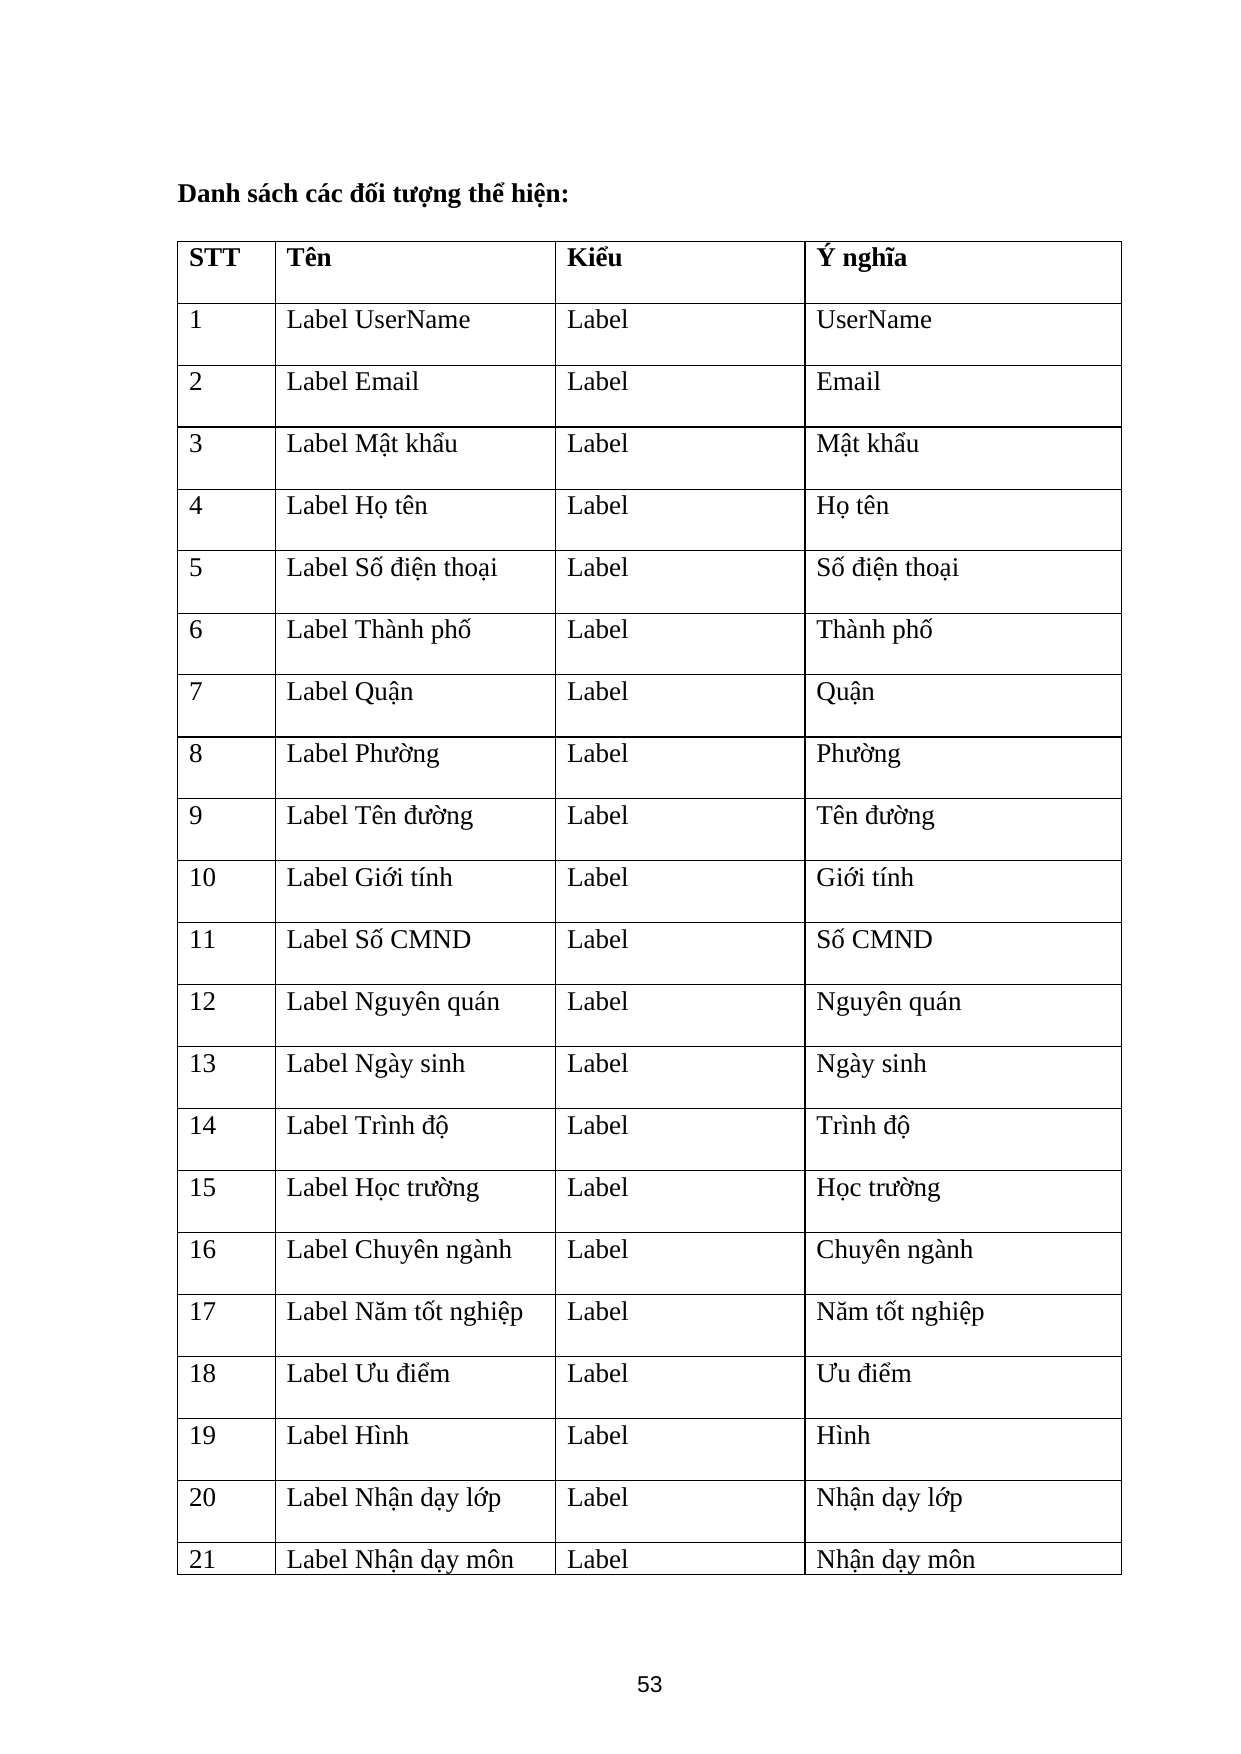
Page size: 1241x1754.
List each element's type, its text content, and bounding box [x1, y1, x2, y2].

table_cell Nguyên quán [806, 985, 1121, 1046]
table_cell Phường [806, 738, 1121, 798]
table_cell Label [556, 366, 804, 426]
table_cell Label Trình độ [276, 1109, 555, 1170]
table_cell Label [556, 490, 804, 550]
table_cell UserName [806, 304, 1121, 364]
table_cell Label Phường [276, 738, 555, 798]
table_cell Label [556, 738, 804, 798]
table_cell 18 [178, 1357, 275, 1418]
table_cell 17 [178, 1295, 275, 1356]
table_cell Ngày sinh [806, 1047, 1121, 1108]
table_cell Họ tên [806, 490, 1121, 550]
table_cell Label [556, 1543, 804, 1574]
table_cell Label [556, 1481, 804, 1542]
table_cell 15 [178, 1171, 275, 1232]
table_cell 3 [178, 428, 275, 488]
table_cell Label [556, 675, 804, 736]
table_cell Label Ngày sinh [276, 1047, 555, 1108]
table_cell Nhận dạy môn [806, 1543, 1121, 1574]
table_cell 1 [178, 304, 275, 364]
table_header Kiểu [556, 242, 804, 302]
table_cell 8 [178, 738, 275, 798]
table_cell Label [556, 1233, 804, 1294]
table_cell 10 [178, 861, 275, 922]
table_cell Trình độ [806, 1109, 1121, 1170]
table_cell Label Số điện thoại [276, 551, 555, 612]
table_cell Label [556, 1109, 804, 1170]
table_cell Số điện thoại [806, 551, 1121, 612]
table_cell Quận [806, 675, 1121, 736]
table_cell 16 [178, 1233, 275, 1294]
table_cell 19 [178, 1419, 275, 1480]
table_cell Label Nhận dạy môn [276, 1543, 555, 1574]
table_cell 6 [178, 614, 275, 674]
table_cell Label [556, 861, 804, 922]
table_cell 20 [178, 1481, 275, 1542]
table_cell Label [556, 614, 804, 674]
table_cell Label [556, 923, 804, 984]
table_header Tên [276, 242, 555, 302]
table_cell Label Họ tên [276, 490, 555, 550]
table_cell Label Nguyên quán [276, 985, 555, 1046]
table_cell Học trường [806, 1171, 1121, 1232]
table_cell Chuyên ngành [806, 1233, 1121, 1294]
table_cell Label Học trường [276, 1171, 555, 1232]
table_cell Giới tính [806, 861, 1121, 922]
table_cell Label Chuyên ngành [276, 1233, 555, 1294]
table_cell Label [556, 985, 804, 1046]
table_cell Label Email [276, 366, 555, 426]
table_cell 9 [178, 799, 275, 860]
table_cell Label [556, 1419, 804, 1480]
table_cell 21 [178, 1543, 275, 1574]
table_cell Label Quận [276, 675, 555, 736]
table_cell Label [556, 1171, 804, 1232]
table_cell 14 [178, 1109, 275, 1170]
table_cell Label Mật khẩu [276, 428, 555, 488]
table_cell Label UserName [276, 304, 555, 364]
table_cell Label [556, 551, 804, 612]
table_cell Label Năm tốt nghiệp [276, 1295, 555, 1356]
table_cell 7 [178, 675, 275, 736]
table_cell Label Tên đường [276, 799, 555, 860]
table_cell Label Ưu điểm [276, 1357, 555, 1418]
table_cell 4 [178, 490, 275, 550]
table_cell Label [556, 304, 804, 364]
table_cell Label Giới tính [276, 861, 555, 922]
table_cell 5 [178, 551, 275, 612]
text Danh sách các đối tượng thể hiện: [177, 177, 1122, 208]
table_cell 13 [178, 1047, 275, 1108]
table_cell Năm tốt nghiệp [806, 1295, 1121, 1356]
table_cell Tên đường [806, 799, 1121, 860]
table_cell 12 [178, 985, 275, 1046]
table_cell Label Thành phố [276, 614, 555, 674]
table_header STT [178, 242, 275, 302]
table_cell Label Hình [276, 1419, 555, 1480]
table_header Ý nghĩa [806, 242, 1121, 302]
table_cell Email [806, 366, 1121, 426]
table_cell Mật khẩu [806, 428, 1121, 488]
table_cell Label [556, 1295, 804, 1356]
table_cell Nhận dạy lớp [806, 1481, 1121, 1542]
table_cell Ưu điểm [806, 1357, 1121, 1418]
table_cell 2 [178, 366, 275, 426]
table_cell Thành phố [806, 614, 1121, 674]
table_cell Hình [806, 1419, 1121, 1480]
table_cell Label [556, 428, 804, 488]
table_cell Label [556, 1047, 804, 1108]
table_cell Label Nhận dạy lớp [276, 1481, 555, 1542]
table_cell 11 [178, 923, 275, 984]
table_cell Số CMND [806, 923, 1121, 984]
table_cell Label Số CMND [276, 923, 555, 984]
table_cell Label [556, 799, 804, 860]
table_cell Label [556, 1357, 804, 1418]
